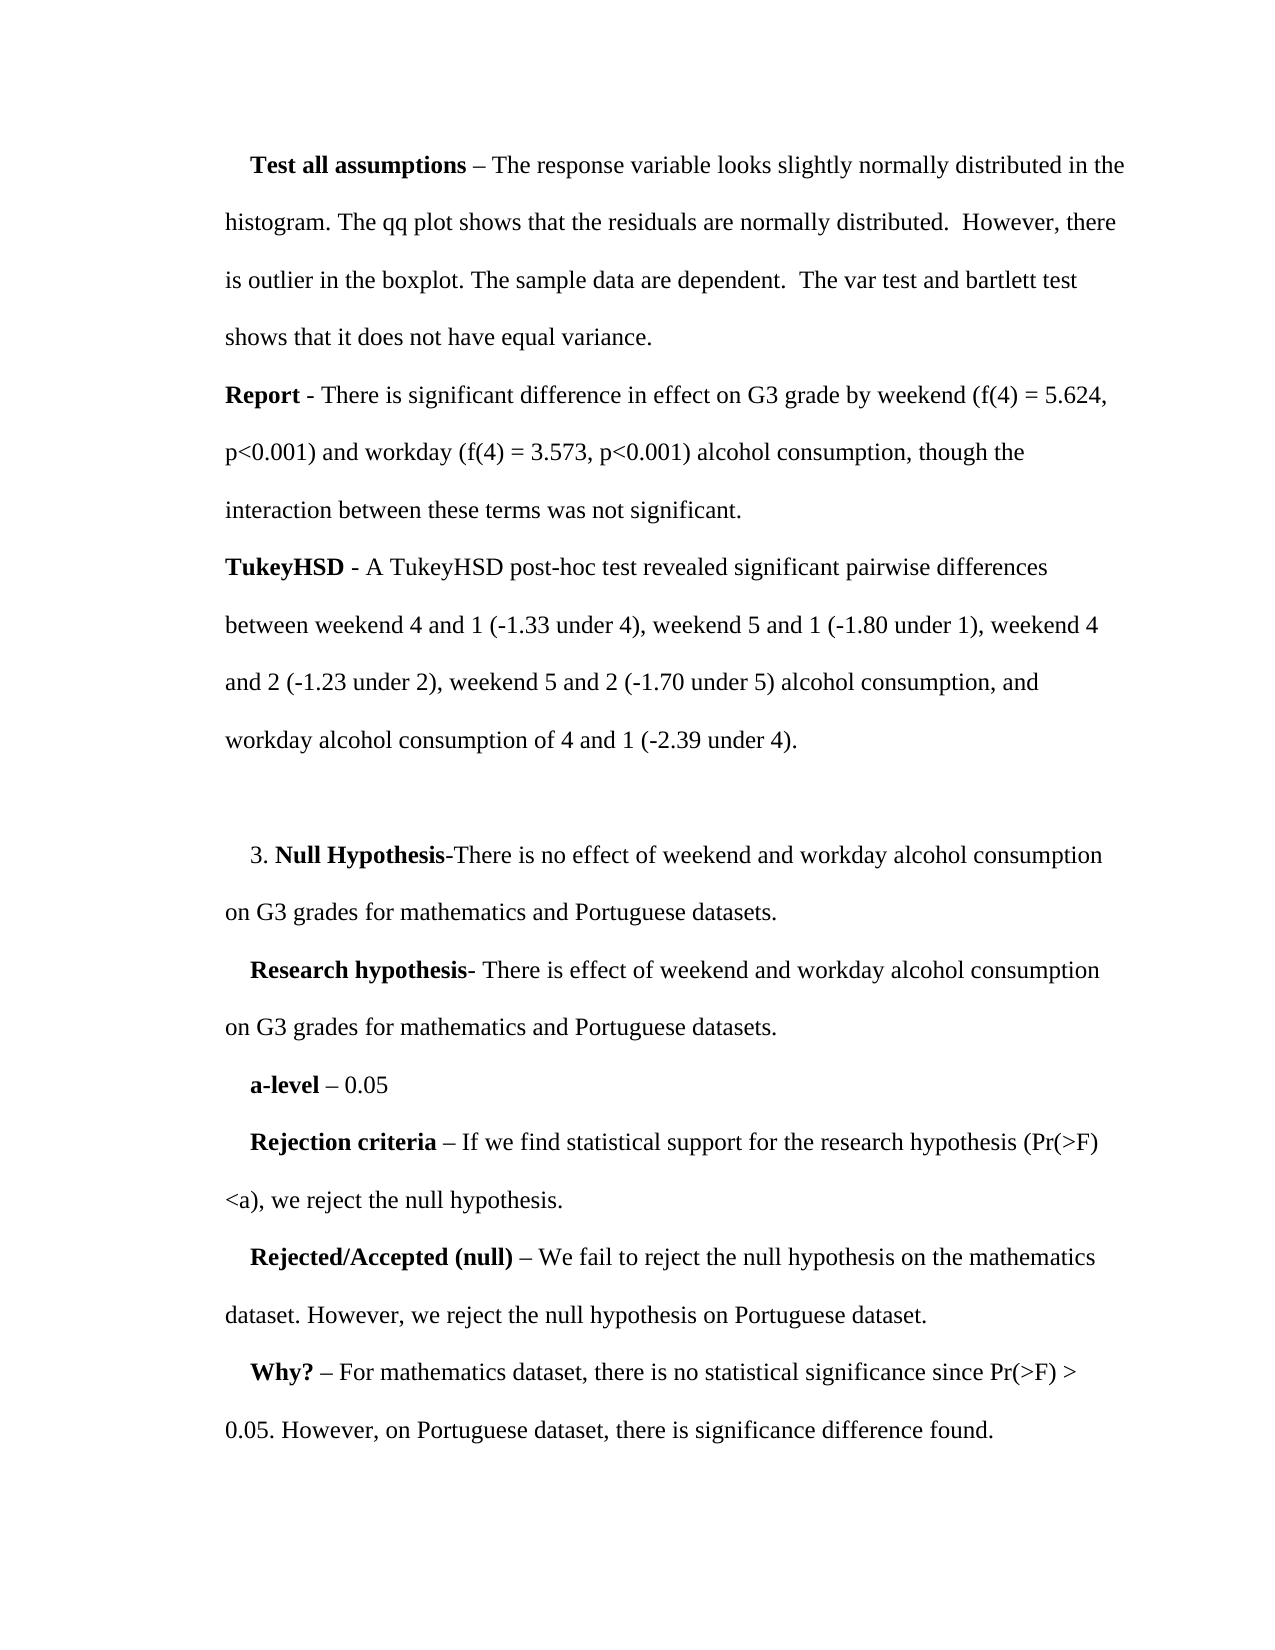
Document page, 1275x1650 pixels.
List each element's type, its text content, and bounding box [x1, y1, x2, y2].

list Research hypothesis- There is effect of weekend and workday alcohol consumption on G3 grades for mathematics and Portuguese datasets. [225, 955, 1125, 1041]
list Test all assumptions – The response variable looks slightly normally distributed in the histogram. The qq plot shows that the residuals are normally distributed. However, there is outlier in the boxplot. The sample data are dependent. The var test and bartlett test shows that it does not have equal variance. [225, 150, 1125, 351]
list Report - There is significant difference in effect on G3 grade by weekend (f(4) = 5.624, p<0.001) and workday (f(4) = 3.573, p<0.001) alcohol consumption, though the interaction between these terms was not significant. [225, 380, 1125, 524]
list Why? – For mathematics dataset, there is no statistical significance since Pr(>F) > 0.05. However, on Portuguese dataset, there is significance difference found. [225, 1357, 1125, 1444]
list Rejection criteria – If we find statistical support for the research hypothesis (Pr(>F) <a), we reject the null hypothesis. [225, 1127, 1125, 1214]
list Rejected/Accepted (null) – We fail to reject the null hypothesis on the mathematics dataset. However, we reject the null hypothesis on Portuguese dataset. [225, 1242, 1125, 1329]
list a-level – 0.05 [225, 1070, 1125, 1099]
list 3. Null Hypothesis-There is no effect of weekend and workday alcohol consumption on G3 grades for mathematics and Portuguese datasets. [225, 840, 1125, 926]
list TukeyHSD - A TukeyHSD post-hoc test revealed significant pairwise differences between weekend 4 and 1 (-1.33 under 4), weekend 5 and 1 (-1.80 under 1), weekend 4 and 2 (-1.23 under 2), weekend 5 and 2 (-1.70 under 5) alcohol consumption, and workday alcohol consumption of 4 and 1 (-2.39 under 4). [225, 552, 1125, 754]
